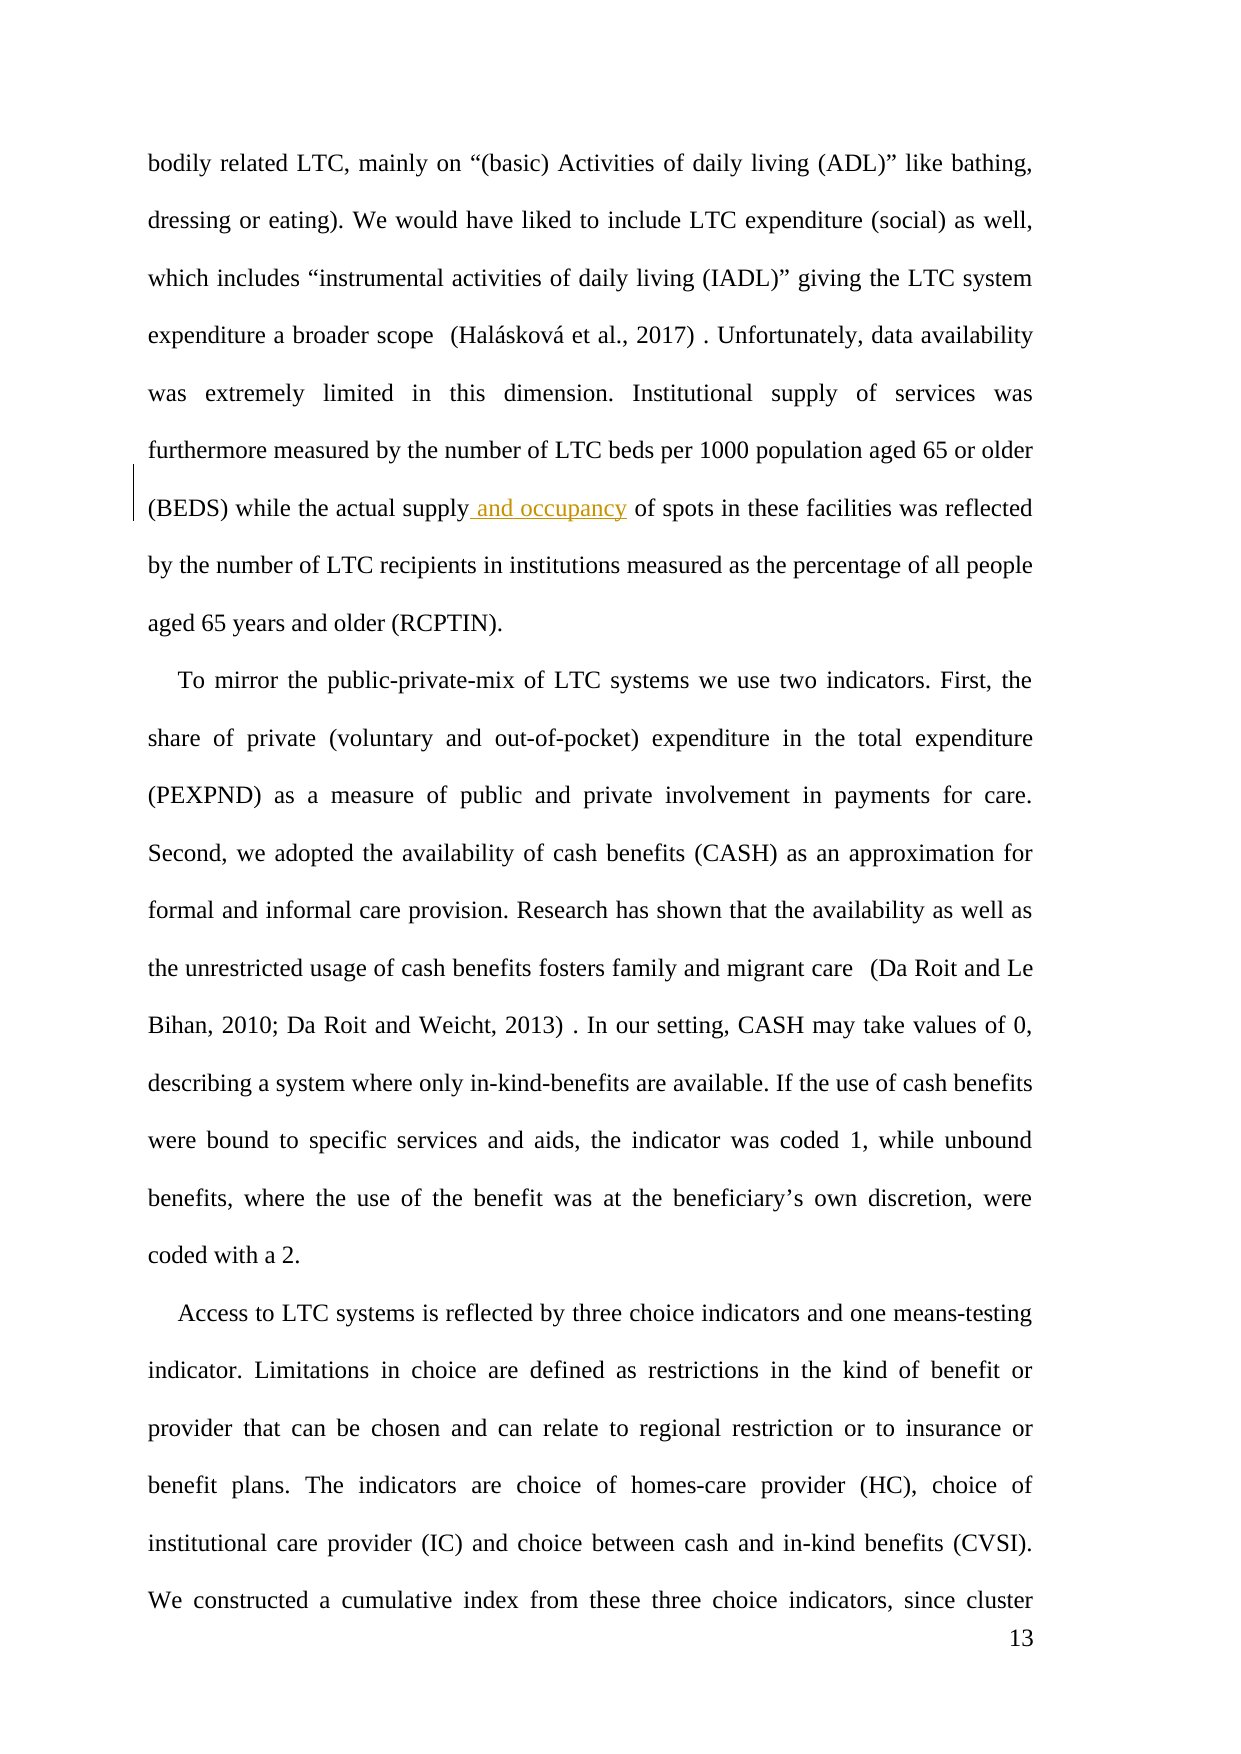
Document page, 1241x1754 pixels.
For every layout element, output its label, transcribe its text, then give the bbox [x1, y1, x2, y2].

text To mirror the public-private-mix of LTC systems we use two indicators. First, the share of private (voluntary and out-of-pocket) expenditure in the total expenditure (PEXPND) as a measure of public and private involvement in payments for care. Second, we adopted the availability of cash benefits (CASH) as an approximation for formal and informal care provision. Research has shown that the availability as well as the unrestricted usage of cash benefits fosters family and migrant care . In our setting, CASH may take values of 0, describing a system where only in-kind-benefits are available. If the use of cash benefits were bound to specific services and aids, the indicator was coded 1, while unbound benefits, where the use of the benefit was at the beneficiary’s own discretion, were coded with a 2. [148, 665, 1034, 1269]
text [148, 1298, 1034, 1614]
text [148, 148, 1034, 636]
